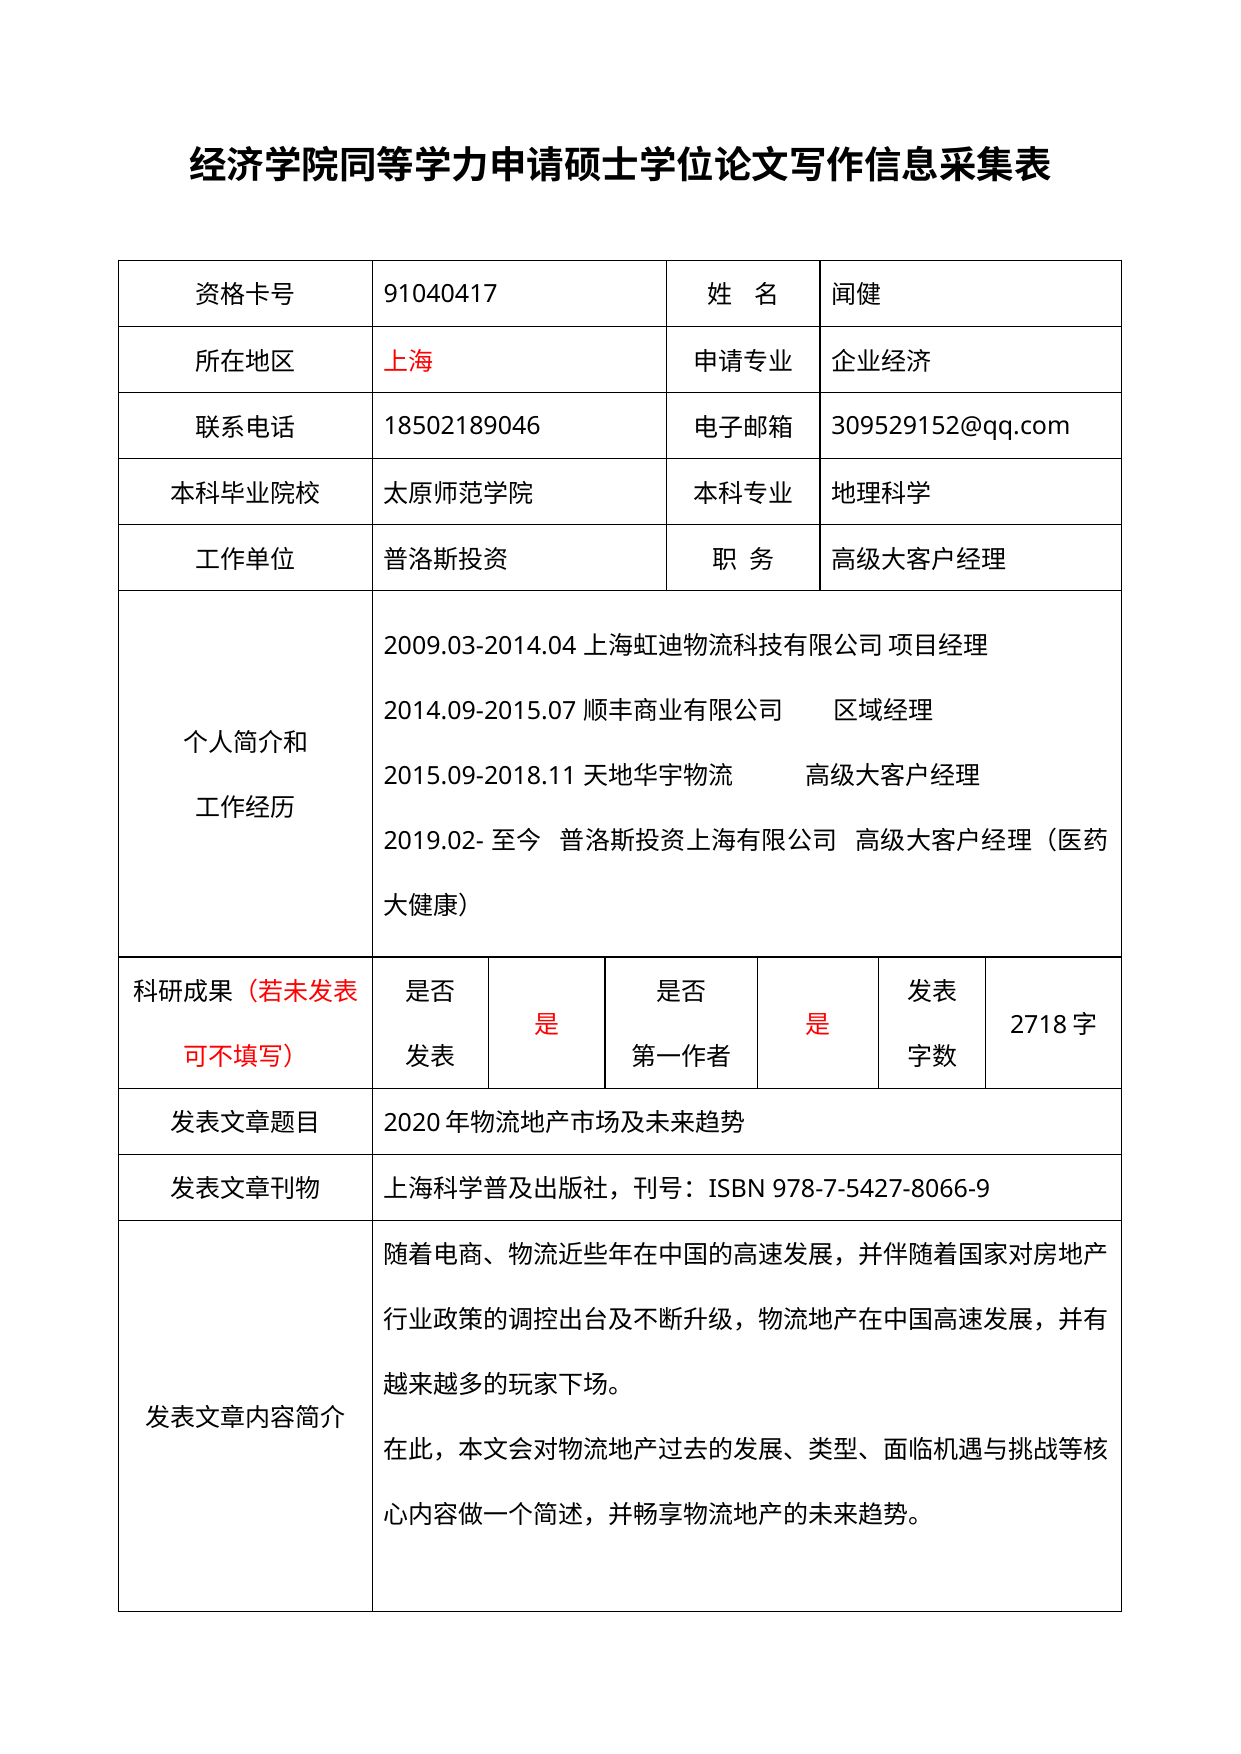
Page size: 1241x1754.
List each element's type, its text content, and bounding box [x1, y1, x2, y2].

table_cell 发表文章内容简介 [119, 1221, 372, 1611]
table_cell 本科专业 [667, 459, 819, 524]
table_cell 所在地区 [119, 327, 372, 392]
table_cell 309529152@qq.com [821, 393, 1121, 458]
table_header 闻健 [821, 261, 1121, 326]
table_cell 太原师范学院 [373, 459, 666, 524]
table_cell 随着电商、物流近些年在中国的高速发展，并伴随着国家对房地产行业政策的调控出台及不断升级，物流地产在中国高速发展，并有越来越多的玩家下场。 在此，本文会对物流地产过去的发展、类型、面临机遇与挑战等核心内容做一个简述，并畅享物流地产的未来趋势。 [373, 1221, 1121, 1611]
table_cell 是否 第一作者 [606, 958, 757, 1087]
table_cell 联系电话 [119, 393, 372, 458]
table_cell 发表 字数 [879, 958, 985, 1087]
table_cell 本科毕业院校 [119, 459, 372, 524]
table_cell 上海 [373, 327, 666, 392]
table_header 资格卡号 [119, 261, 372, 326]
table_cell 是 [758, 958, 878, 1087]
table_cell 企业经济 [821, 327, 1121, 392]
table_cell 发表文章刊物 [119, 1155, 372, 1219]
table_header 姓 名 [667, 261, 819, 326]
table_cell 职 务 [667, 525, 819, 590]
table_cell 工作单位 [119, 525, 372, 590]
table_cell 电子邮箱 [667, 393, 819, 458]
table_cell 是 [489, 958, 604, 1087]
table_cell 上海科学普及出版社，刊号：ISBN 978-7-5427-8066-9 [373, 1155, 1121, 1219]
table_cell 发表文章题目 [119, 1089, 372, 1153]
table_cell 地理科学 [821, 459, 1121, 524]
table_cell 2718字 [986, 958, 1121, 1087]
table_cell 2009.03-2014.04 上海虹迪物流科技有限公司 项目经理 2014.09-2015.07 顺丰商业有限公司 区域经理 2015.09-2018.11 天地华宇物流 高级大客户经理 2019.02- 至今 普洛斯投资上海有限公司 高级大客户经理（医药大健康） [373, 591, 1121, 956]
table_cell 普洛斯投资 [373, 525, 666, 590]
table_cell 高级大客户经理 [821, 525, 1121, 590]
table_cell 科研成果（若未发表可不填写） [119, 958, 372, 1087]
text 经济学院同等学力申请硕士学位论文写作信息采集表 [118, 129, 1122, 194]
table_cell 2020年物流地产市场及未来趋势 [373, 1089, 1121, 1153]
table_cell 个人简介和 工作经历 [119, 591, 372, 956]
table_cell 是否 发表 [373, 958, 488, 1087]
table_cell 申请专业 [667, 327, 819, 392]
table_header 91040417 [373, 261, 666, 326]
table_cell 18502189046 [373, 393, 666, 458]
